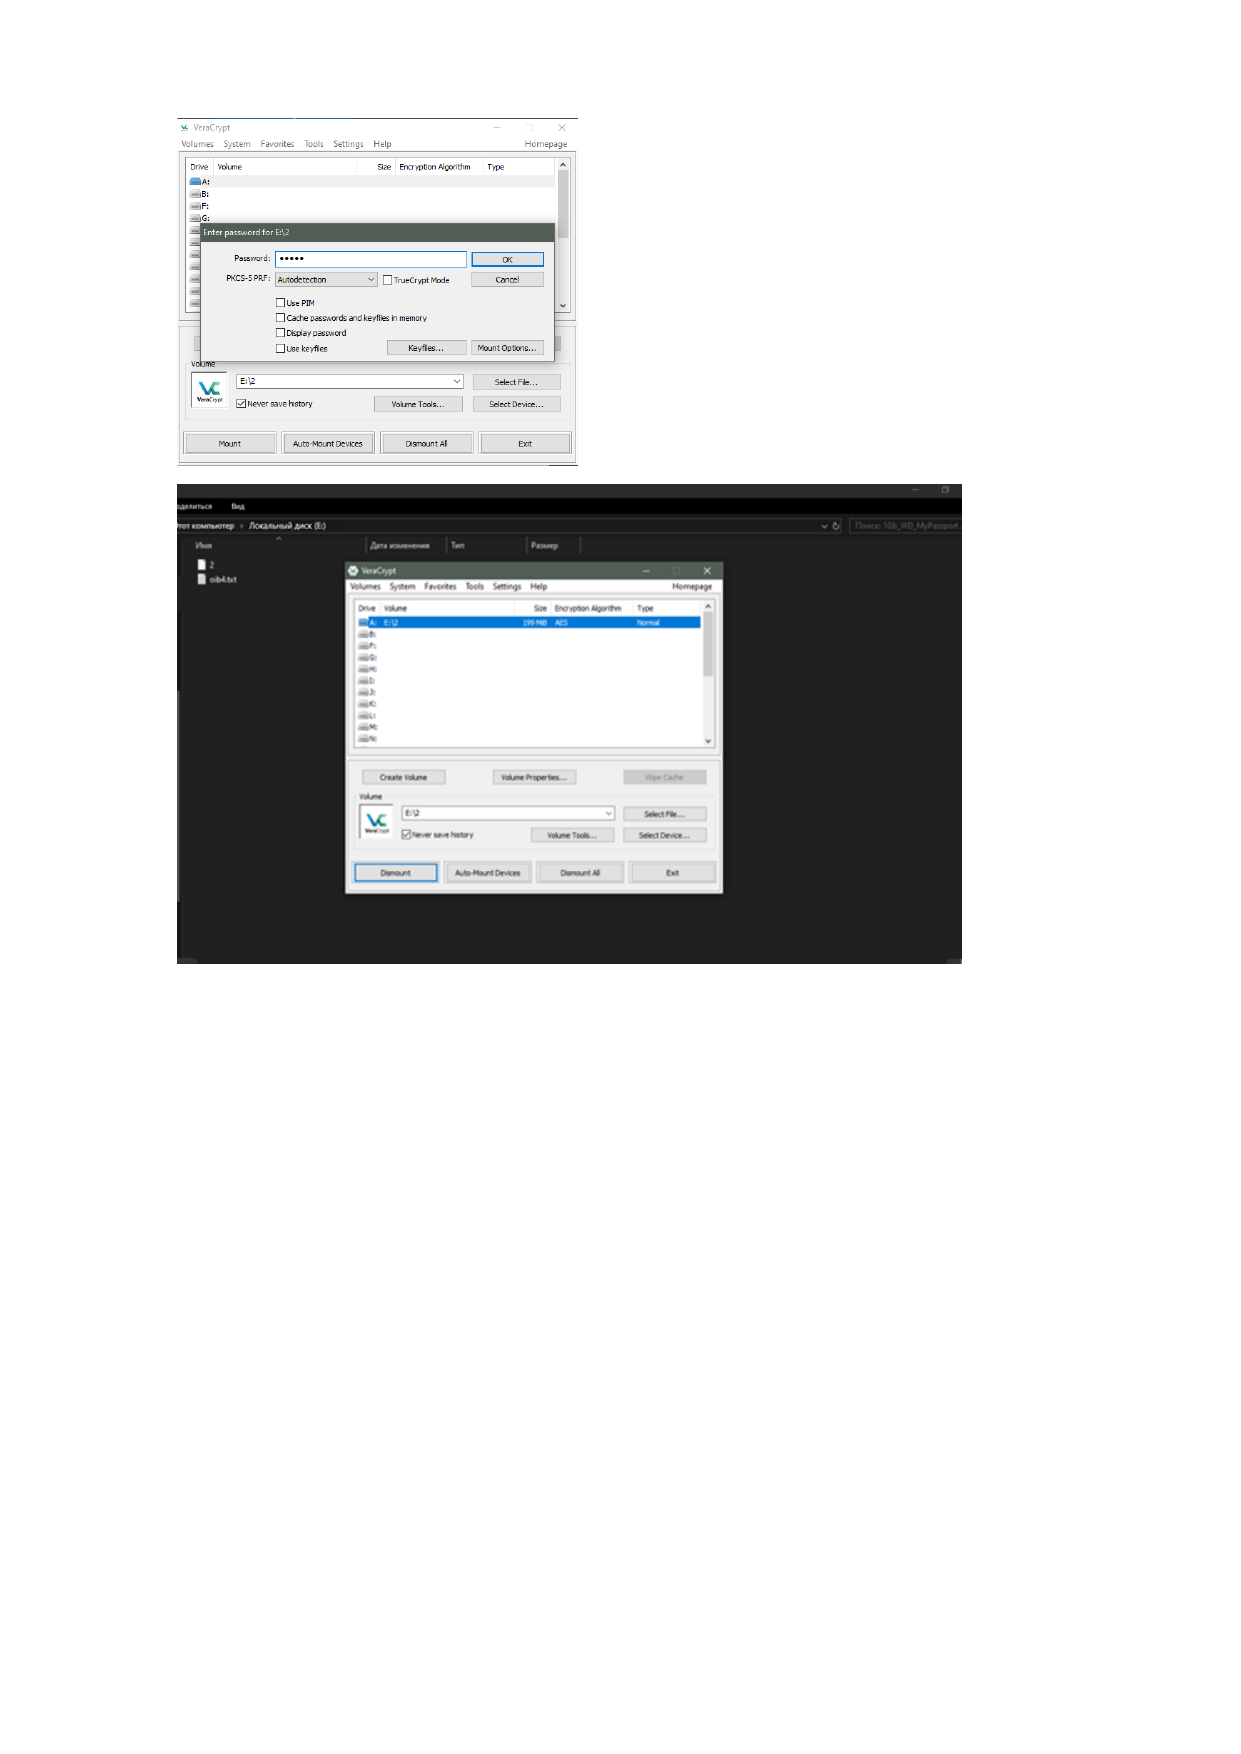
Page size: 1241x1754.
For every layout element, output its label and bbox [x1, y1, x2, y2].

picture [177, 118, 578, 466]
picture [177, 484, 962, 964]
